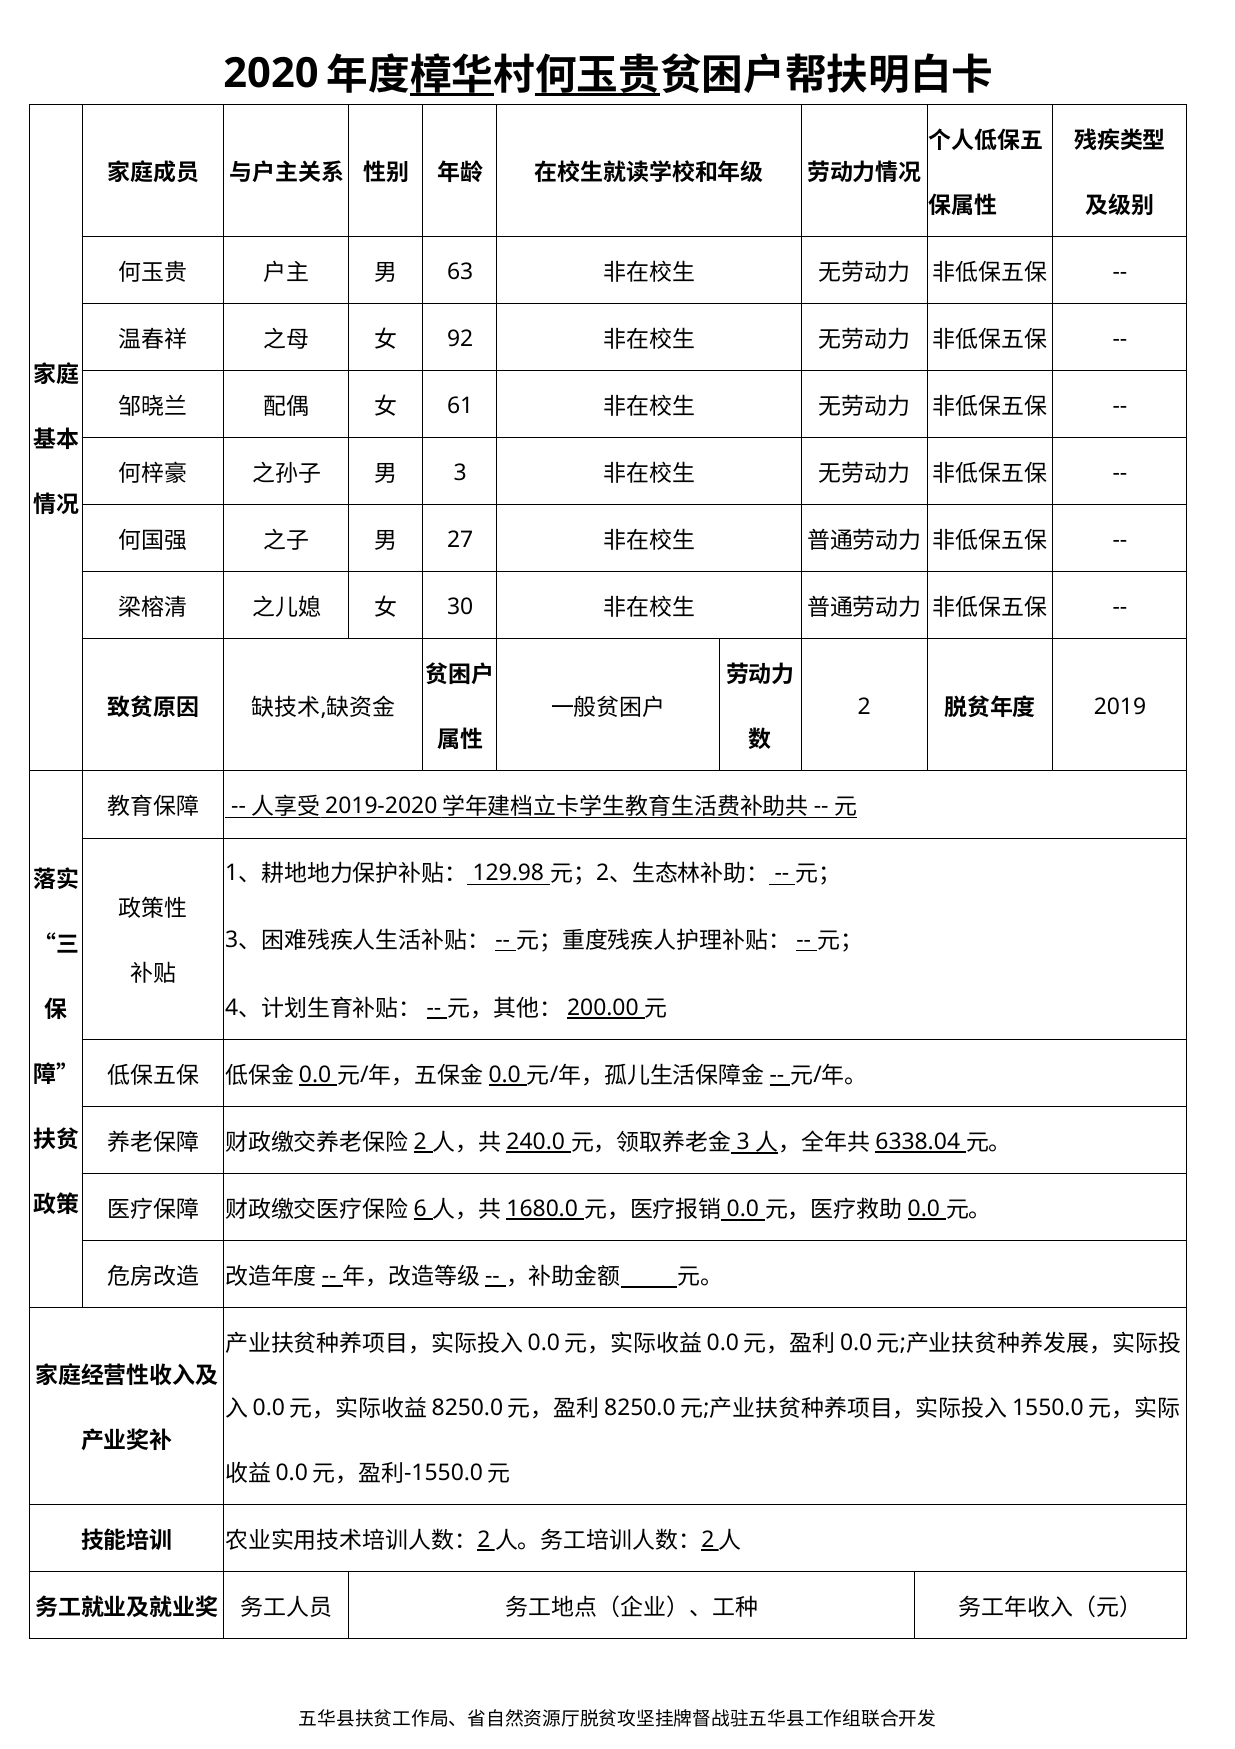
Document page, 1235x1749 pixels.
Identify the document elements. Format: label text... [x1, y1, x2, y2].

table_cell 4、计划生育补贴： -- 元，其他： 200.00 元 [224, 972, 1186, 1039]
table_cell -- 人享受2019-2020学年建档立卡学生教育生活费补助共 -- 元 [224, 771, 1186, 837]
table_cell 非低保五保 [928, 438, 1052, 504]
table_cell -- [1053, 304, 1186, 370]
table_cell -- [1053, 371, 1186, 437]
table_cell 劳动力数 [720, 639, 801, 770]
table_cell 男 [349, 237, 422, 303]
table_cell 非在校生 [497, 304, 801, 370]
table_cell 男 [349, 505, 422, 571]
table_cell 务工就业及就业奖补 [30, 1572, 223, 1638]
table_cell 之母 [224, 304, 348, 370]
table_cell 之孙子 [224, 438, 348, 504]
table_cell 产业扶贫种养项目，实际投入0.0元，实际收益0.0元，盈利0.0元;产业扶贫种养发展，实际投入0.0元，实际收益8250.0元，盈利8250.0元;产业扶贫种养项目，实际投入1550.0元，实际收益0.0元，盈利-1550.0元 [224, 1308, 1186, 1504]
table_cell 非在校生 [497, 572, 801, 638]
table_cell 农业实用技术培训人数：2人。务工培训人数：2人 [224, 1505, 1186, 1571]
table_cell -- [1053, 237, 1186, 303]
table_cell 缺技术,缺资金 [224, 639, 422, 770]
table_cell 非在校生 [497, 505, 801, 571]
table_cell 在校生就读学校和年级 [497, 105, 801, 236]
table_cell 女 [349, 572, 422, 638]
table_cell 无劳动力 [802, 237, 927, 303]
table_cell 温春祥 [83, 304, 223, 370]
table_cell 家庭经营性收入及产业奖补 [30, 1308, 223, 1504]
table_cell 无劳动力 [802, 371, 927, 437]
table_cell 配偶 [224, 371, 348, 437]
table_cell 性别 [349, 105, 422, 236]
table_cell 贫困户属性 [423, 639, 496, 770]
table_cell 与户主关系 [224, 105, 348, 236]
table_cell -- [1053, 438, 1186, 504]
table_cell 27 [423, 505, 496, 571]
table_cell 3、困难残疾人生活补贴： -- 元；重度残疾人护理补贴： -- 元； [224, 905, 1186, 972]
table_cell 何玉贵 [83, 237, 223, 303]
table_cell 财政缴交养老保险 2 人，共 240.0 元，领取养老金 3 人，全年共 6338.04 元。 [224, 1107, 1186, 1173]
table_cell 何国强 [83, 505, 223, 571]
table_cell 残疾类型 及级别 [1053, 105, 1186, 236]
table_cell 1、耕地地力保护补贴： 129.98 元；2、生态林补助： -- 元； [224, 839, 1186, 904]
table_cell 男 [349, 438, 422, 504]
table_cell 何梓豪 [83, 438, 223, 504]
table_cell 危房改造 [83, 1241, 223, 1307]
table_cell 务工年收入（元） [915, 1572, 1186, 1638]
table_cell 普通劳动力 [802, 505, 927, 571]
table_cell 无劳动力 [802, 304, 927, 370]
table_cell 脱贫年度 [928, 639, 1052, 770]
table_cell 普通劳动力 [802, 572, 927, 638]
table_cell 改造年度 -- 年，改造等级 -- ，补助金额 元。 [224, 1241, 1186, 1307]
table_cell 梁榕清 [83, 572, 223, 638]
table_cell 2019 [1053, 639, 1186, 770]
table_cell 2 [802, 639, 927, 770]
table_cell 非低保五保 [928, 304, 1052, 370]
table_cell 之子 [224, 505, 348, 571]
table_cell 非低保五保 [928, 572, 1052, 638]
table_cell 家庭基本情况 [30, 105, 82, 770]
table_cell 无劳动力 [802, 438, 927, 504]
table_cell 非低保五保 [928, 505, 1052, 571]
table_cell 女 [349, 371, 422, 437]
table_cell 教育保障 [83, 771, 223, 837]
table_cell 61 [423, 371, 496, 437]
table_header 2020年度樟华村何玉贵贫困户帮扶明白卡 [30, 38, 1187, 104]
table_cell 政策性 补贴 [83, 839, 223, 1039]
table_cell 致贫原因 [83, 639, 223, 770]
table_cell -- [1053, 572, 1186, 638]
table_cell 务工人员 [224, 1572, 348, 1638]
table_cell 技能培训 [30, 1505, 223, 1571]
table_cell 养老保障 [83, 1107, 223, 1173]
table_cell 劳动力情况 [802, 105, 927, 236]
table_cell 女 [349, 304, 422, 370]
table_cell 非低保五保 [928, 237, 1052, 303]
table_cell 非在校生 [497, 237, 801, 303]
table_cell 年龄 [423, 105, 496, 236]
table_cell 非在校生 [497, 371, 801, 437]
table_cell 落实“三保障”扶贫政策 [30, 771, 82, 1307]
table_cell 之儿媳 [224, 572, 348, 638]
table_cell 邹晓兰 [83, 371, 223, 437]
table_cell 低保五保 [83, 1040, 223, 1106]
table_cell 92 [423, 304, 496, 370]
table_cell 个人低保五保属性 [928, 105, 1052, 236]
table_cell 户主 [224, 237, 348, 303]
table_cell 3 [423, 438, 496, 504]
table_cell 非低保五保 [928, 371, 1052, 437]
table_cell 非在校生 [497, 438, 801, 504]
table_cell 财政缴交医疗保险 6 人，共 1680.0 元，医疗报销 0.0 元，医疗救助 0.0 元。 [224, 1174, 1186, 1240]
table_cell -- [1053, 505, 1186, 571]
table_cell 30 [423, 572, 496, 638]
table_cell 医疗保障 [83, 1174, 223, 1240]
table_cell 低保金 0.0 元/年，五保金 0.0 元/年，孤儿生活保障金 -- 元/年。 [224, 1040, 1186, 1106]
table_cell 63 [423, 237, 496, 303]
table_cell 一般贫困户 [497, 639, 719, 770]
table_cell 务工地点（企业）、工种 [349, 1572, 914, 1638]
table_cell 家庭成员 [83, 105, 223, 236]
